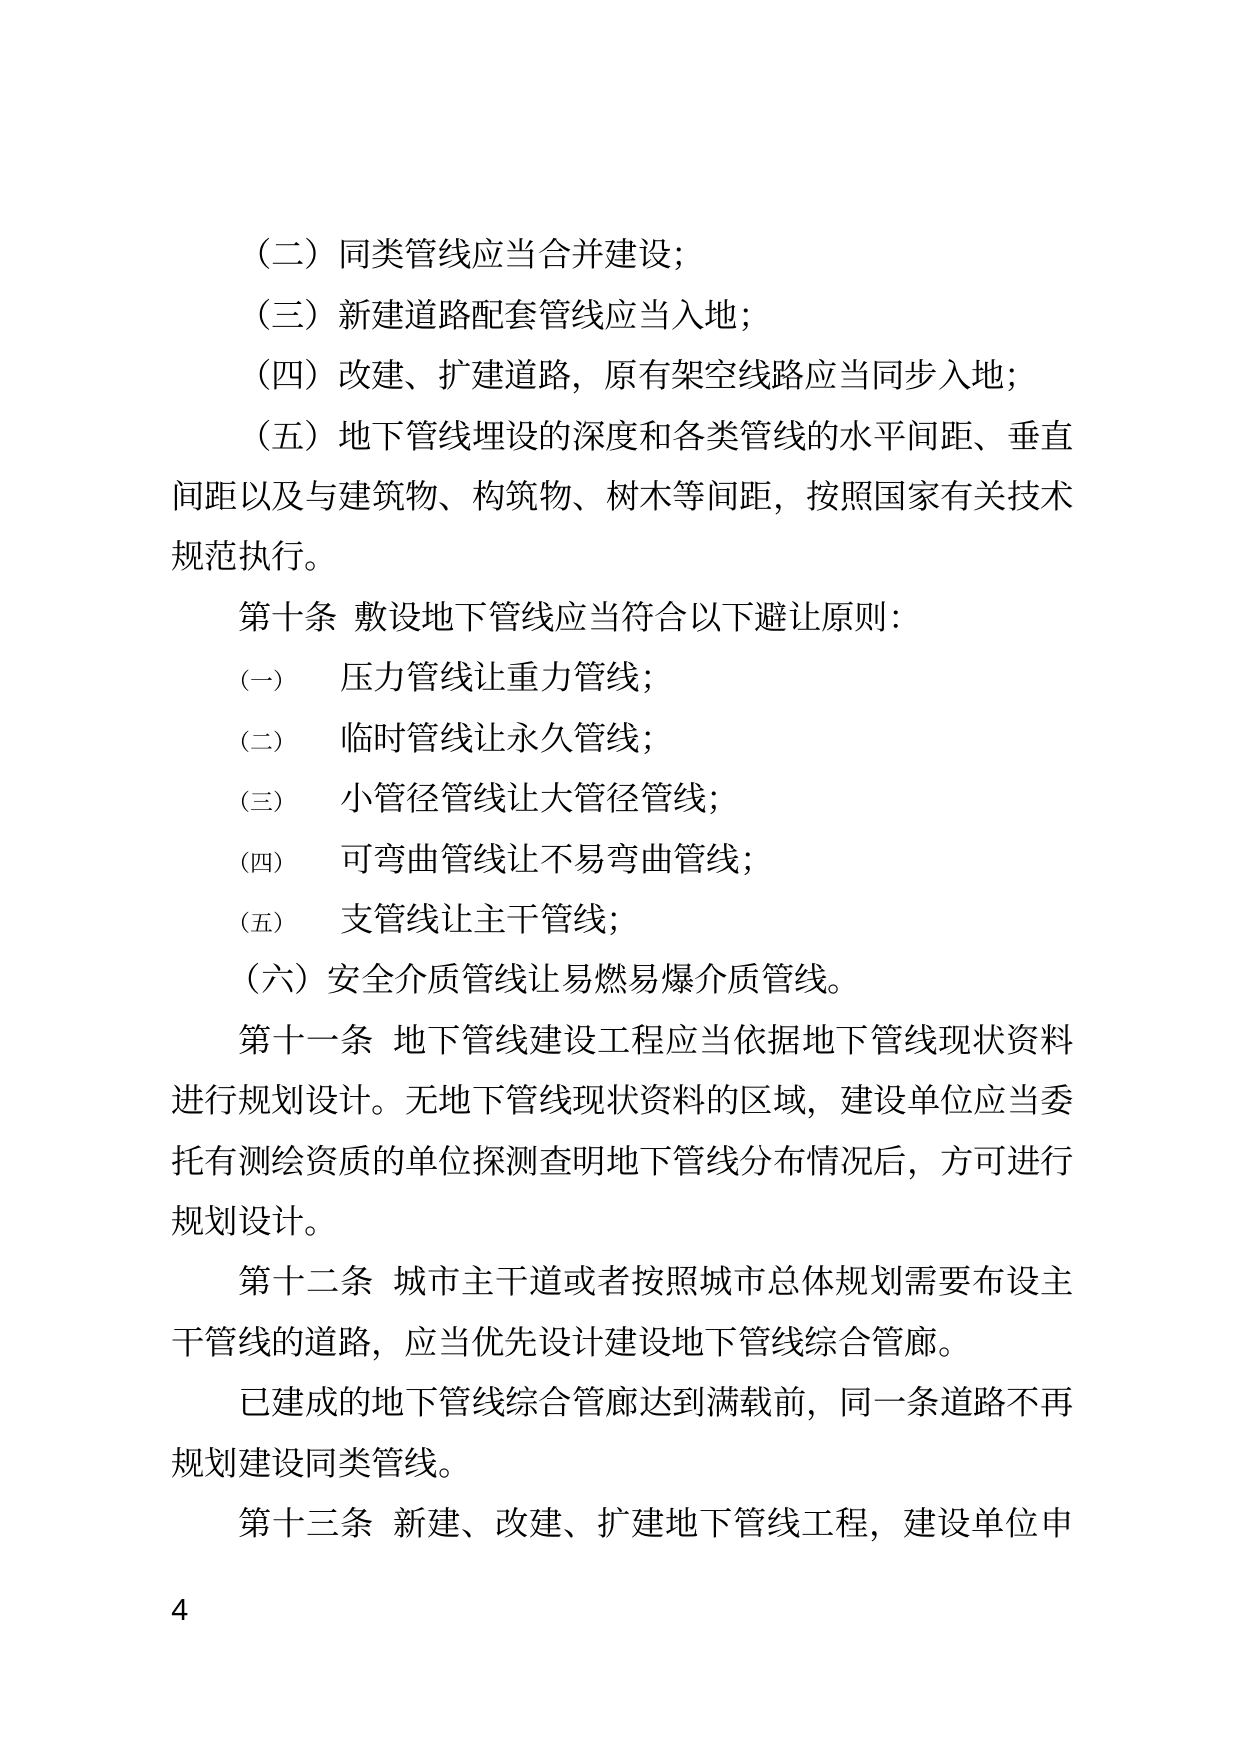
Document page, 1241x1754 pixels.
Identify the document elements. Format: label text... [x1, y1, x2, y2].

text （四）改建、扩建道路，原有架空线路应当同步入地； [171, 339, 1075, 400]
text 第十二条 城市主干道或者按照城市总体规划需要布设主干管线的道路，应当优先设计建设地下管线综合管廊。 [171, 1246, 1075, 1366]
text （二）同类管线应当合并建设； [171, 218, 1075, 279]
text （六）安全介质管线让易燃易爆介质管线。 [227, 943, 1075, 1004]
list 支管线让主干管线； [227, 883, 1075, 943]
text 第十一条 地下管线建设工程应当依据地下管线现状资料进行规划设计。无地下管线现状资料的区域，建设单位应当委托有测绘资质的单位探测查明地下管线分布情况后，方可进行规划设计。 [171, 1004, 1075, 1246]
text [171, 1487, 1075, 1548]
list 压力管线让重力管线； [227, 641, 1075, 702]
text 已建成的地下管线综合管廊达到满载前，同一条道路不再规划建设同类管线。 [171, 1366, 1075, 1487]
list 临时管线让永久管线； [227, 702, 1075, 762]
list 小管径管线让大管径管线； [227, 762, 1075, 823]
text 第十条 敷设地下管线应当符合以下避让原则： [171, 581, 1075, 641]
text （五）地下管线埋设的深度和各类管线的水平间距、垂直间距以及与建筑物、构筑物、树木等间距，按照国家有关技术规范执行。 [171, 400, 1075, 581]
text （三）新建道路配套管线应当入地； [171, 279, 1075, 339]
list 可弯曲管线让不易弯曲管线； [227, 823, 1075, 883]
